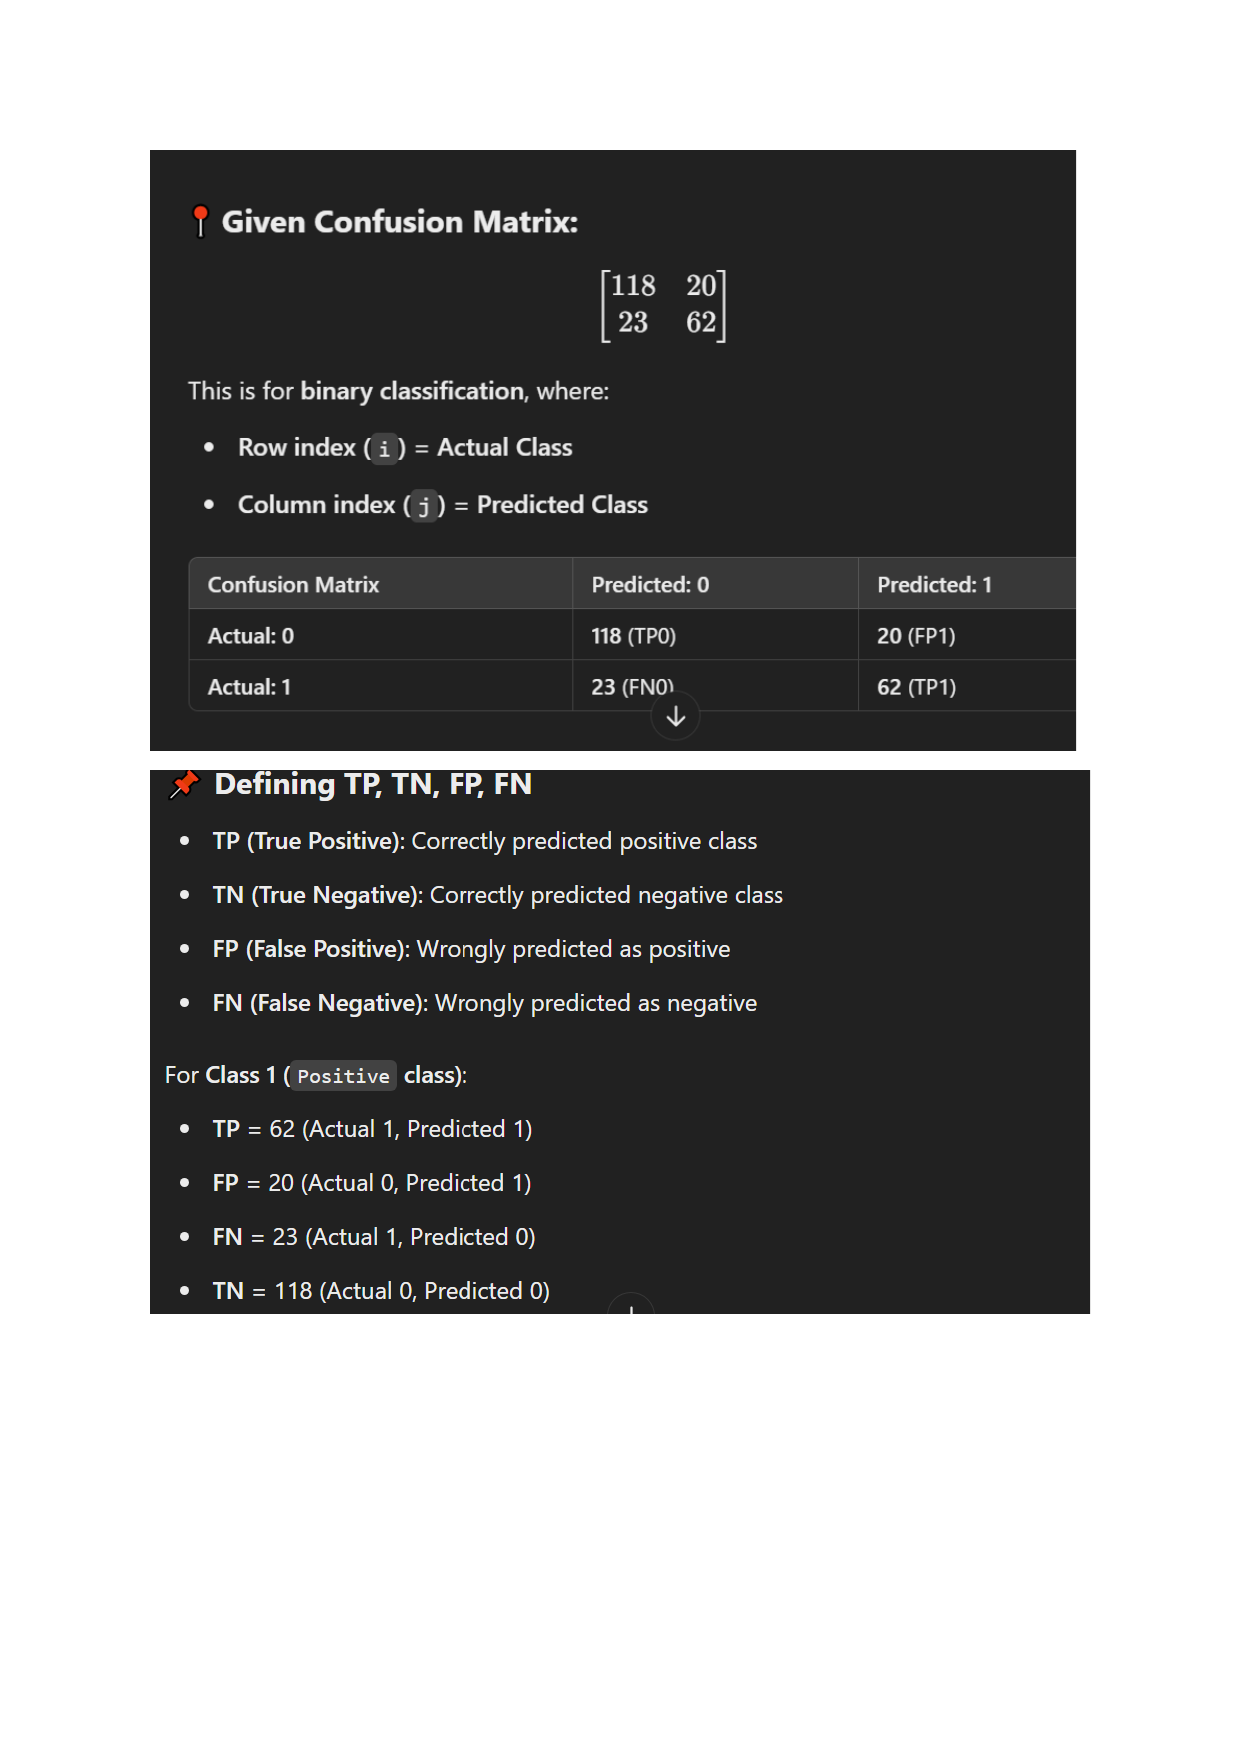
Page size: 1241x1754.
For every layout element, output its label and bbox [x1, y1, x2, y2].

picture [150, 150, 1077, 751]
picture [150, 770, 1091, 1314]
